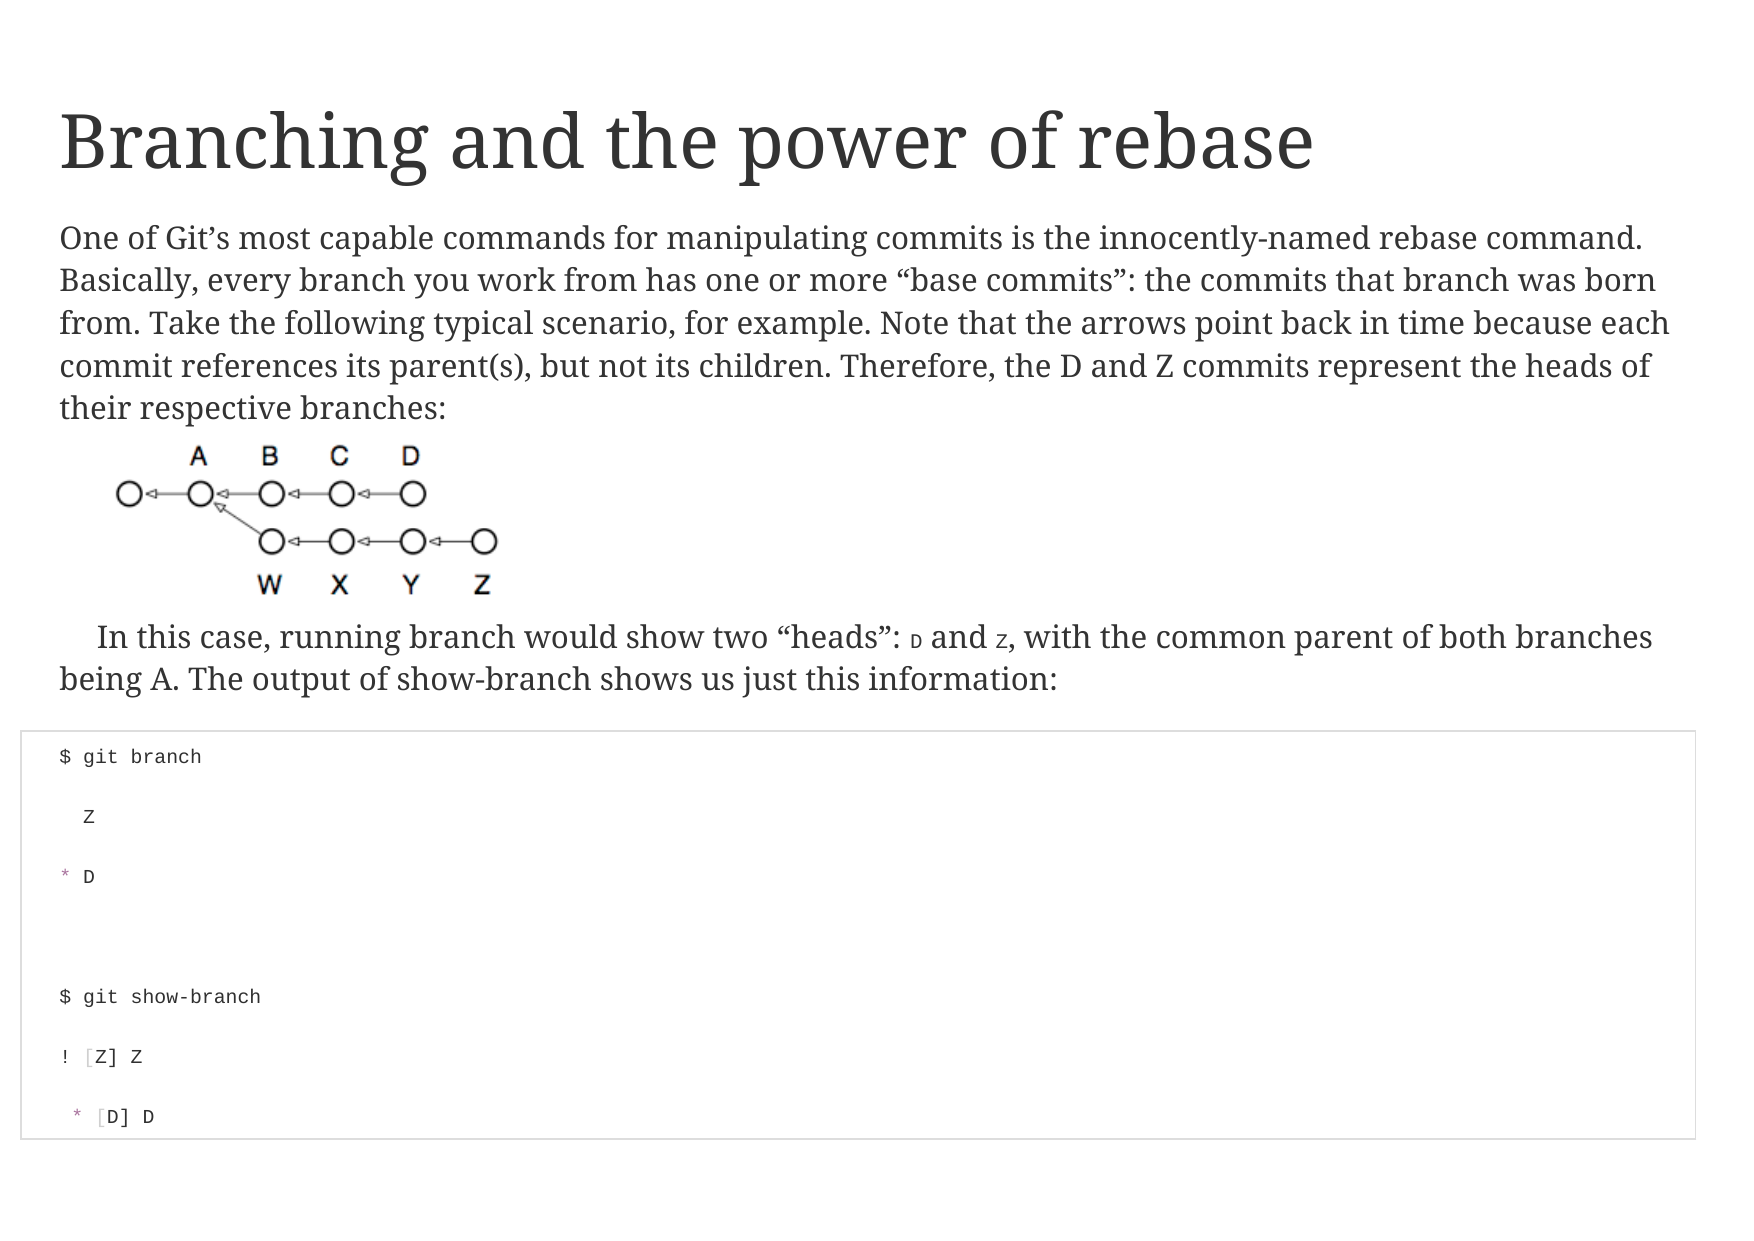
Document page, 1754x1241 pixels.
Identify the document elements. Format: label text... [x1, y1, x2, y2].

text Branching and the power of rebase [59, 89, 1695, 191]
text Z [22, 790, 1695, 830]
text $ git show-branch [22, 970, 1695, 1010]
picture [96, 428, 519, 615]
text ! [Z] Z [22, 1030, 1695, 1070]
text In this case, running branch would show two “heads”: D and Z, with the common parent of both branches being A. The output of show-branch shows us just this information: [59, 615, 1695, 700]
text $ git branch [22, 732, 1695, 770]
text One of Git’s most capable commands for manipulating commits is the innocently-named rebase command. Basically, every branch you work from has one or more “base commits”: the commits that branch was born from. Take the following typical scenario, for example. Note that the arrows point back in time because each commit references its parent(s), but not its children. Therefore, the D and Z commits represent the heads of their respective branches: [59, 216, 1695, 429]
text * D [22, 850, 1695, 890]
text * [D] D [22, 1090, 1695, 1138]
